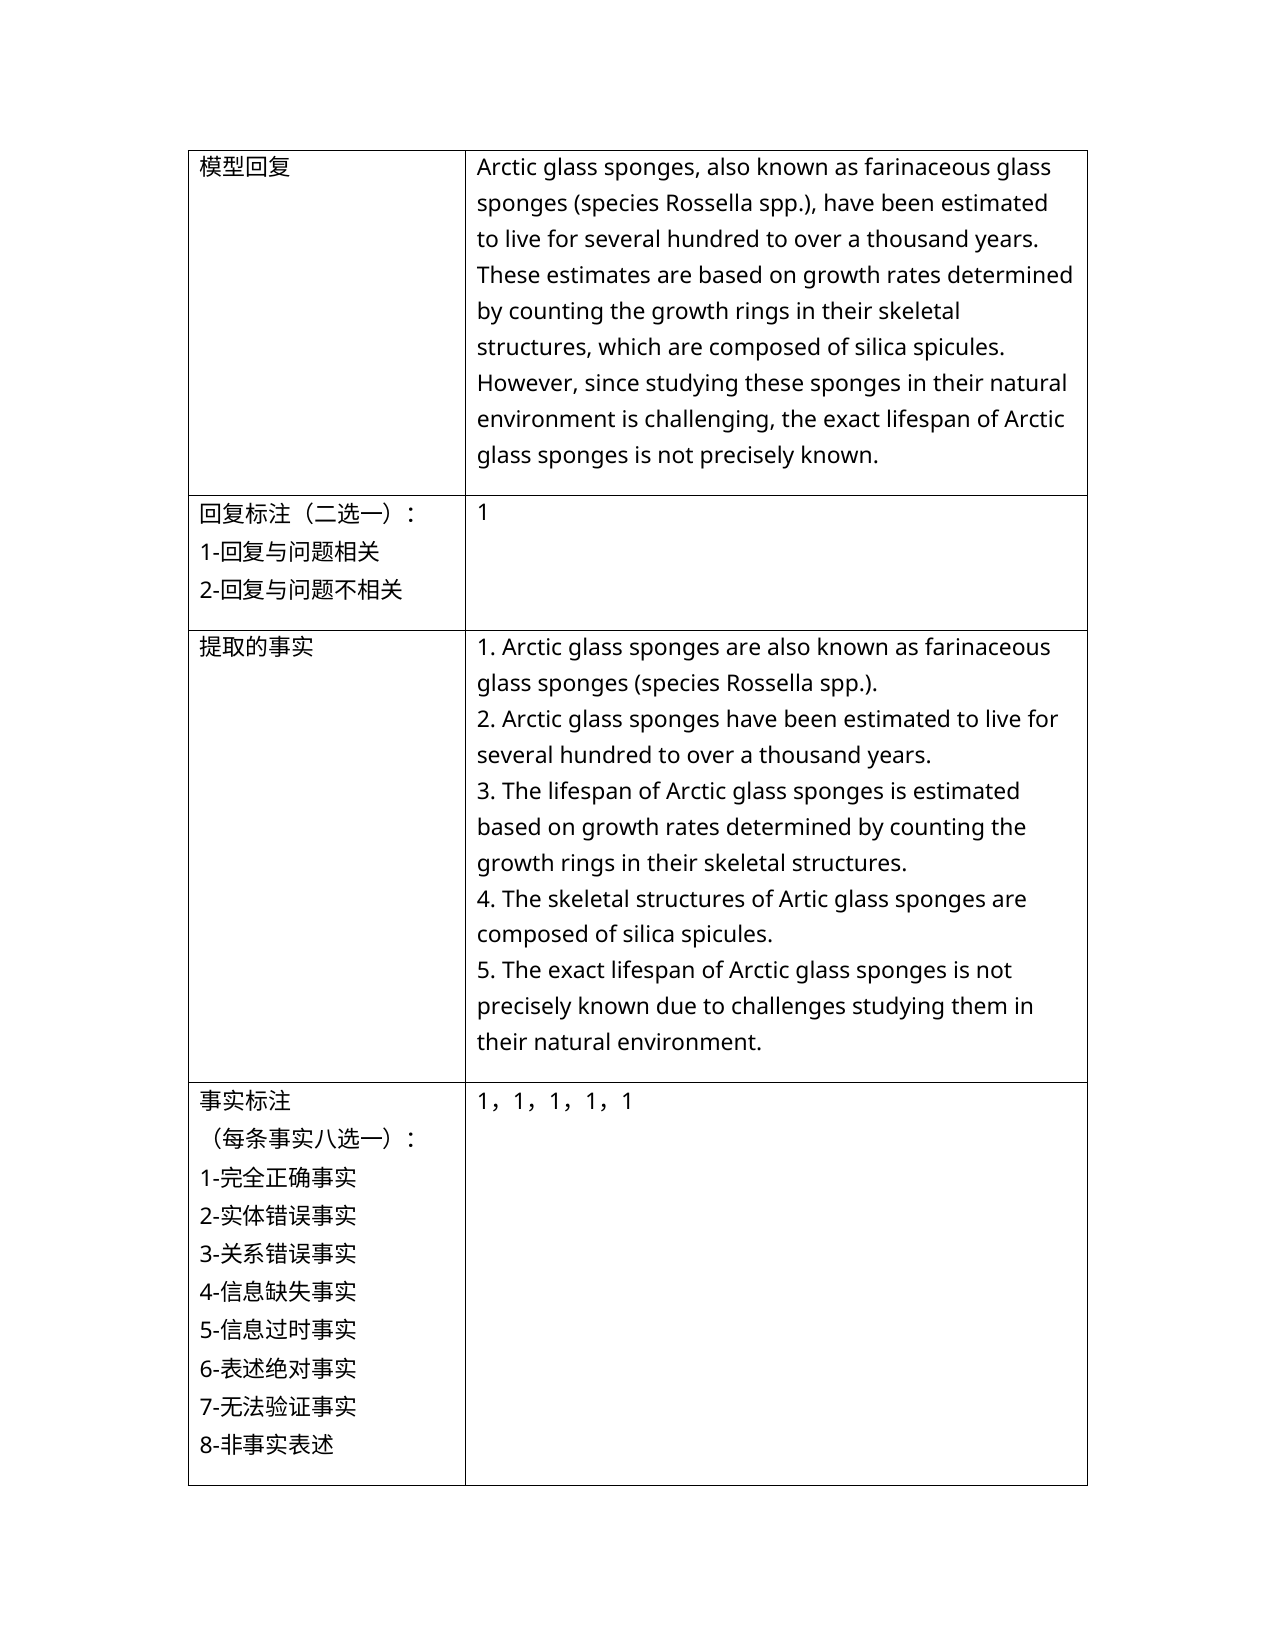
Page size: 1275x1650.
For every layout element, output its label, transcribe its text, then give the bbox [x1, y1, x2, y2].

table_cell 1. Arctic glass sponges are also known as farinaceous glass sponges (species Rossella spp.). 2. Arctic glass sponges have been estimated to live for several hundred to over a thousand years. 3. The lifespan of Arctic glass sponges is estimated based on growth rates determined by counting the growth rings in their skeletal structures. 4. The skeletal structures of Artic glass sponges are composed of silica spicules. 5. The exact lifespan of Arctic glass sponges is not precisely known due to challenges studying them in their natural environment. [466, 631, 1087, 1082]
table_cell 回复标注（二选一）： 1-回复与问题相关 2-回复与问题不相关 [189, 496, 465, 630]
table_cell Arctic glass sponges, also known as farinaceous glass sponges (species Rossella spp.), have been estimated to live for several hundred to over a thousand years. These estimates are based on growth rates determined by counting the growth rings in their skeletal structures, which are composed of silica spicules. However, since studying these sponges in their natural environment is challenging, the exact lifespan of Arctic glass sponges is not precisely known. [466, 151, 1087, 494]
table_cell 1 [466, 496, 1087, 630]
table_cell 事实标注 （每条事实八选一）： 1-完全正确事实 2-实体错误事实 3-关系错误事实 4-信息缺失事实 5-信息过时事实 6-表述绝对事实 7-无法验证事实 8-非事实表述 [189, 1083, 465, 1485]
table_cell 1，1，1，1，1 [466, 1083, 1087, 1485]
table_cell 模型回复 [189, 151, 465, 494]
table_cell 提取的事实 [189, 631, 465, 1082]
